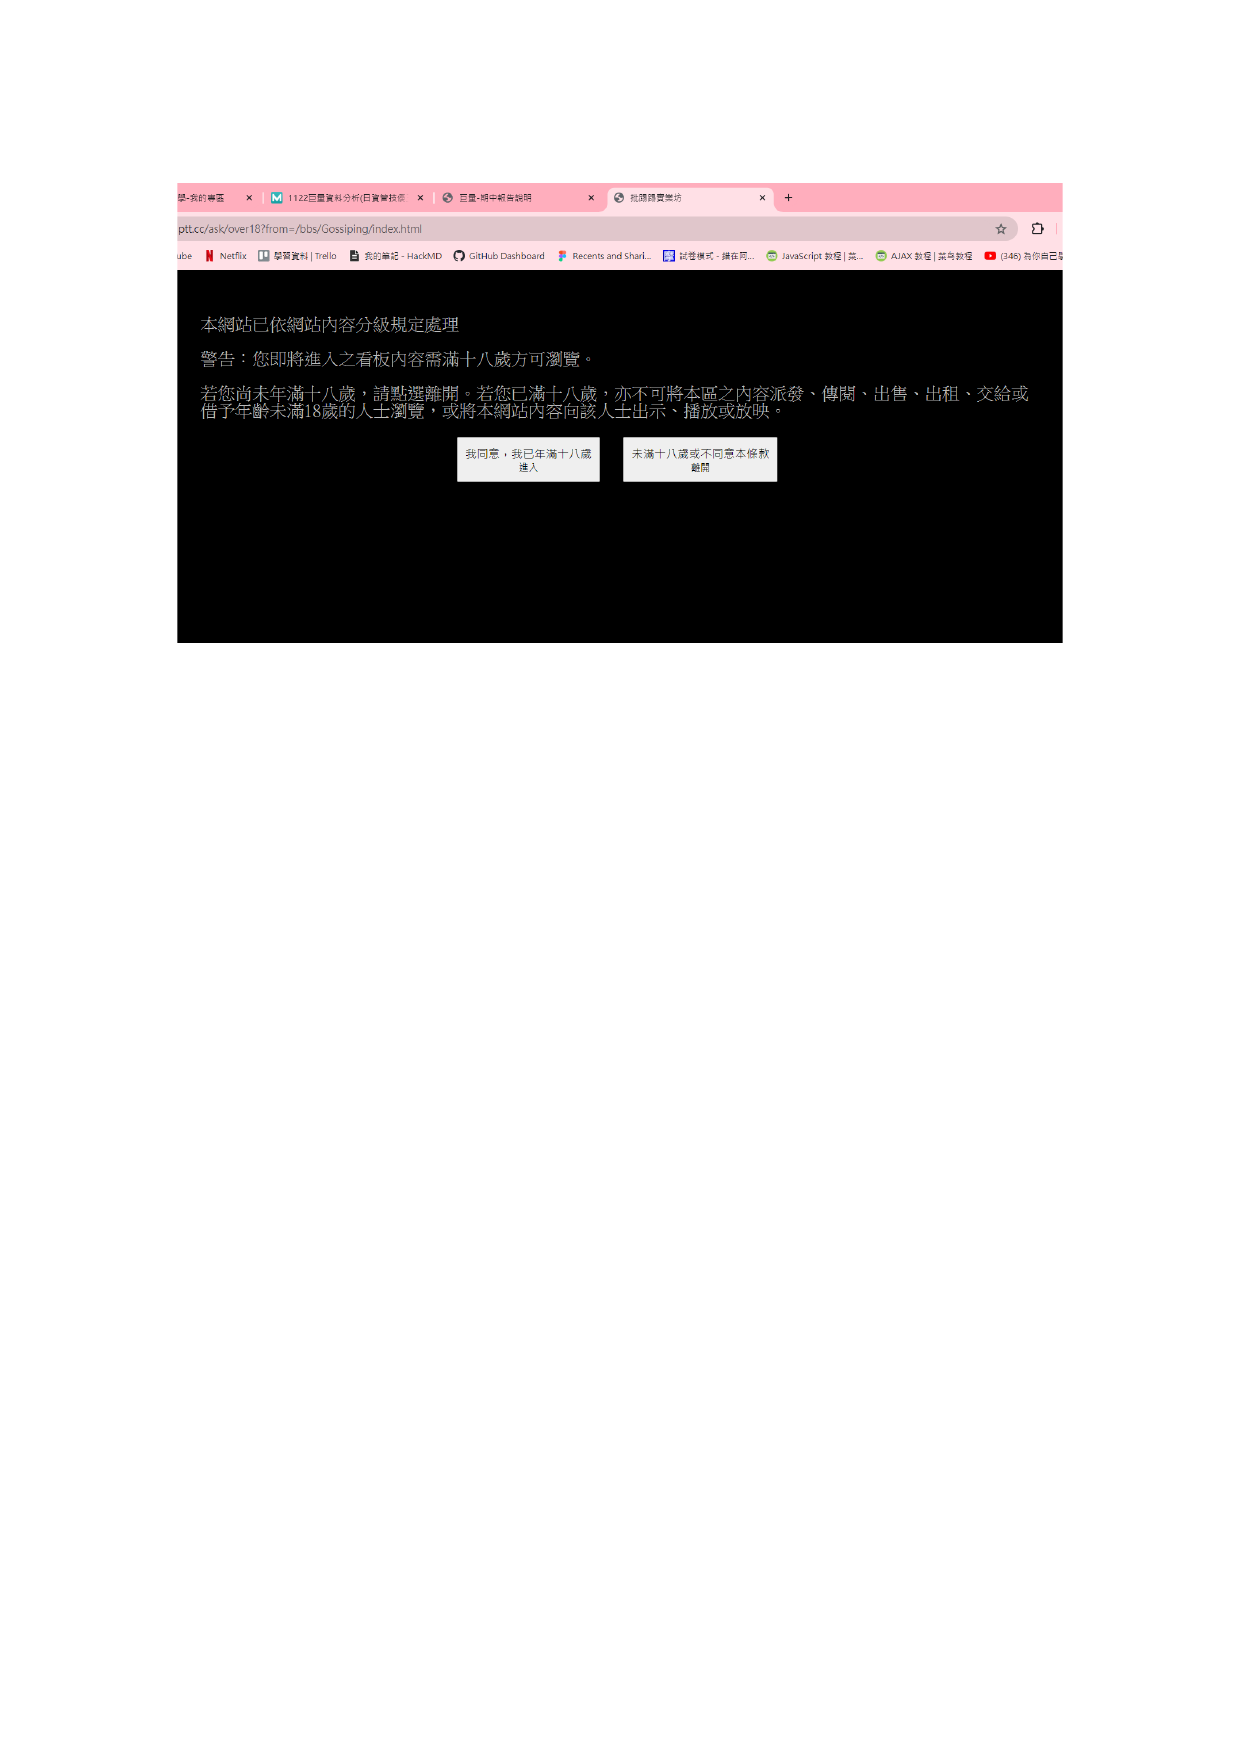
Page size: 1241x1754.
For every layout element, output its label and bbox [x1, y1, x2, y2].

picture [177, 183, 1063, 643]
